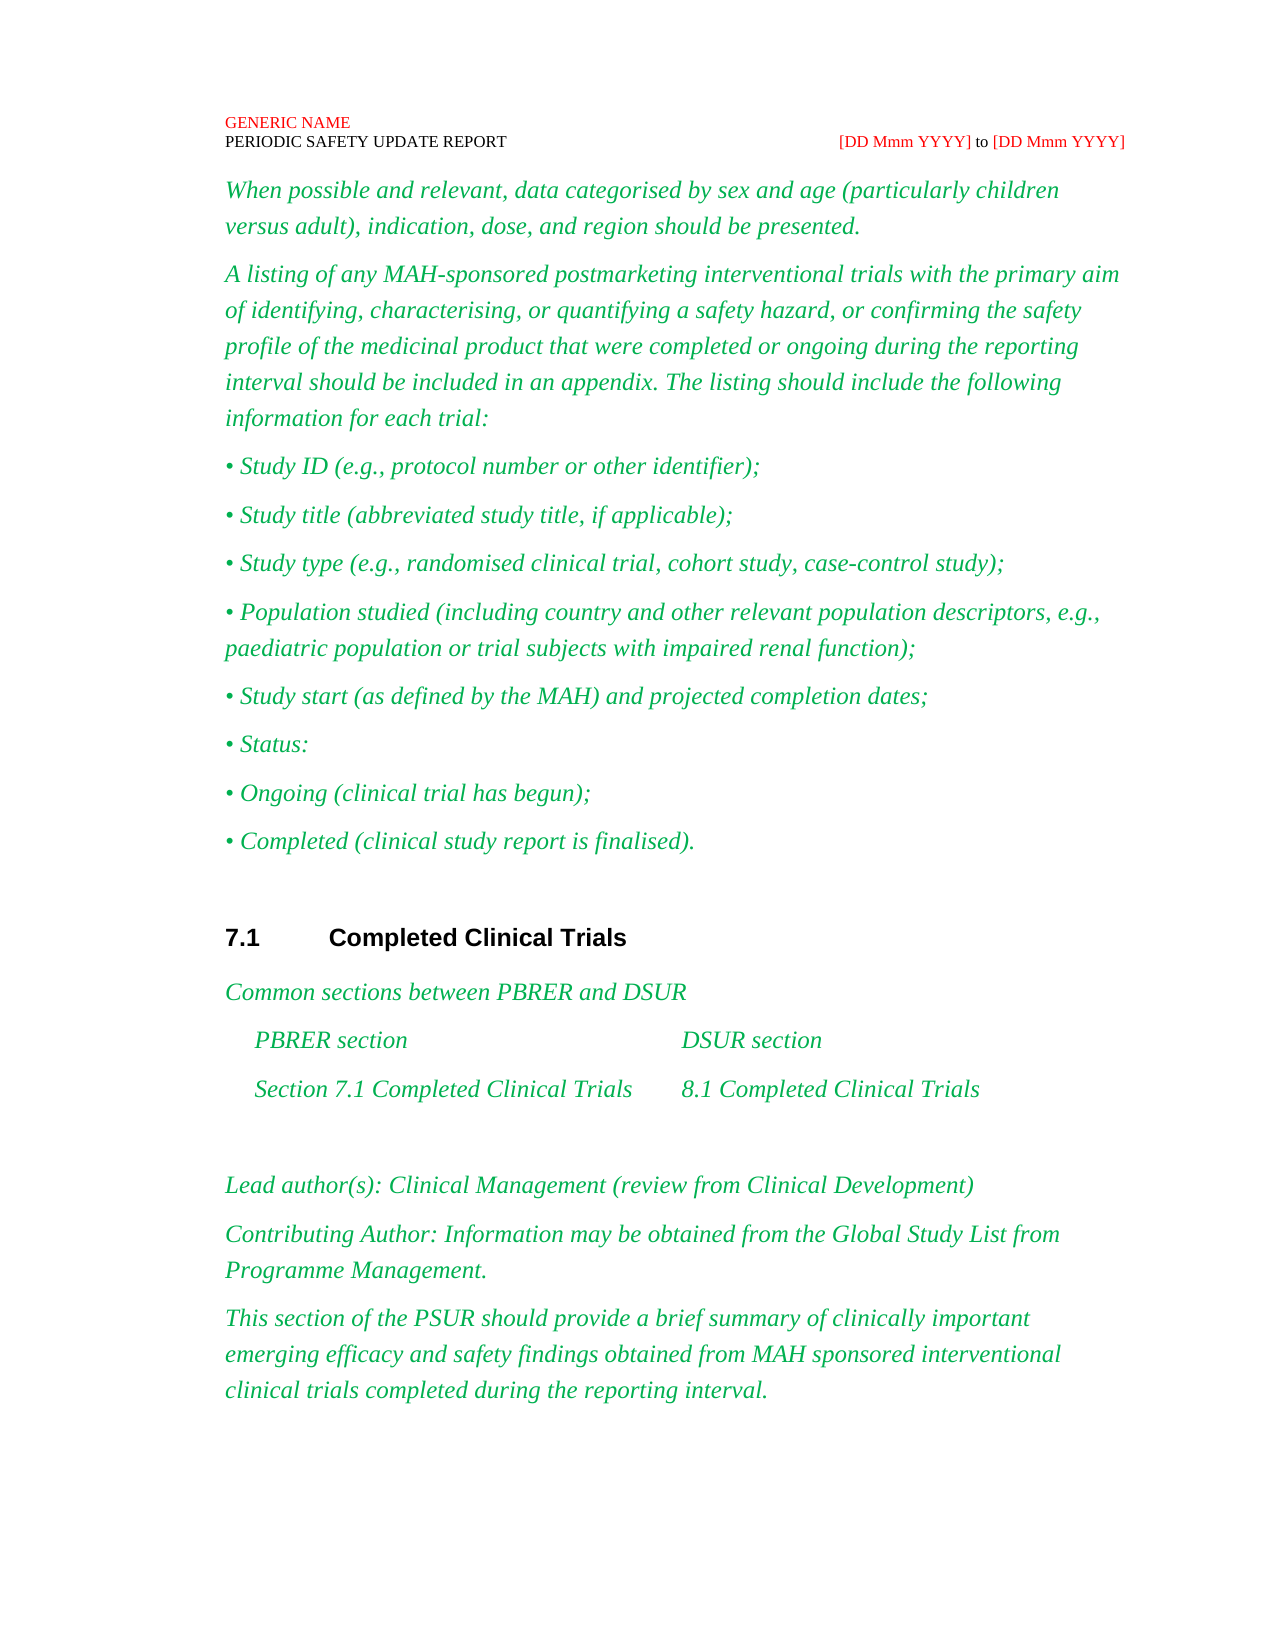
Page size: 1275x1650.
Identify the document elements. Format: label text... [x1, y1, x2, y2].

text A listing of any MAH-sponsored postmarketing interventional trials with the primary aim of identifying, characterising, or quantifying a safety hazard, or confirming the safety profile of the medicinal product that were completed or ongoing during the reporting interval should be included in an appendix. The listing should include the following information for each trial: [225, 259, 1125, 432]
text Contributing Author: Information may be obtained from the Global Study List from Programme Management. [225, 1219, 1125, 1284]
table_cell Section 7.1 Completed Clinical Trials [243, 1074, 670, 1171]
table_header DSUR section [670, 1026, 1107, 1074]
text Lead author(s): Clinical Management (review from Clinical Development) [225, 1171, 1125, 1199]
text • Completed (clinical study report is finalised). [225, 826, 1125, 855]
table_cell 8.1 Completed Clinical Trials [670, 1074, 1107, 1171]
table_header PBRER section [243, 1026, 670, 1074]
text This section of the PSUR should provide a brief summary of clinically important emerging efficacy and safety findings obtained from MAH sponsored interventional clinical trials completed during the reporting interval. [225, 1303, 1125, 1404]
text When possible and relevant, data categorised by sex and age (particularly children versus adult), indication, dose, and region should be presented. [225, 175, 1125, 239]
text • Study start (as defined by the MAH) and projected completion dates; [225, 681, 1125, 710]
text Common sections between PBRER and DSUR [225, 977, 1125, 1006]
text • Status: [225, 729, 1125, 758]
text • Study title (abbreviated study title, if applicable); [225, 500, 1125, 529]
text • Study ID (e.g., protocol number or other identifier); [225, 451, 1125, 480]
text • Ongoing (clinical trial has begun); [225, 778, 1125, 807]
subtitle Completed Clinical Trials [225, 923, 1125, 952]
text • Population studied (including country and other relevant population descriptors, e.g., paediatric population or trial subjects with impaired renal function); [225, 597, 1125, 661]
text • Study type (e.g., randomised clinical trial, cohort study, case-control study); [225, 548, 1125, 577]
